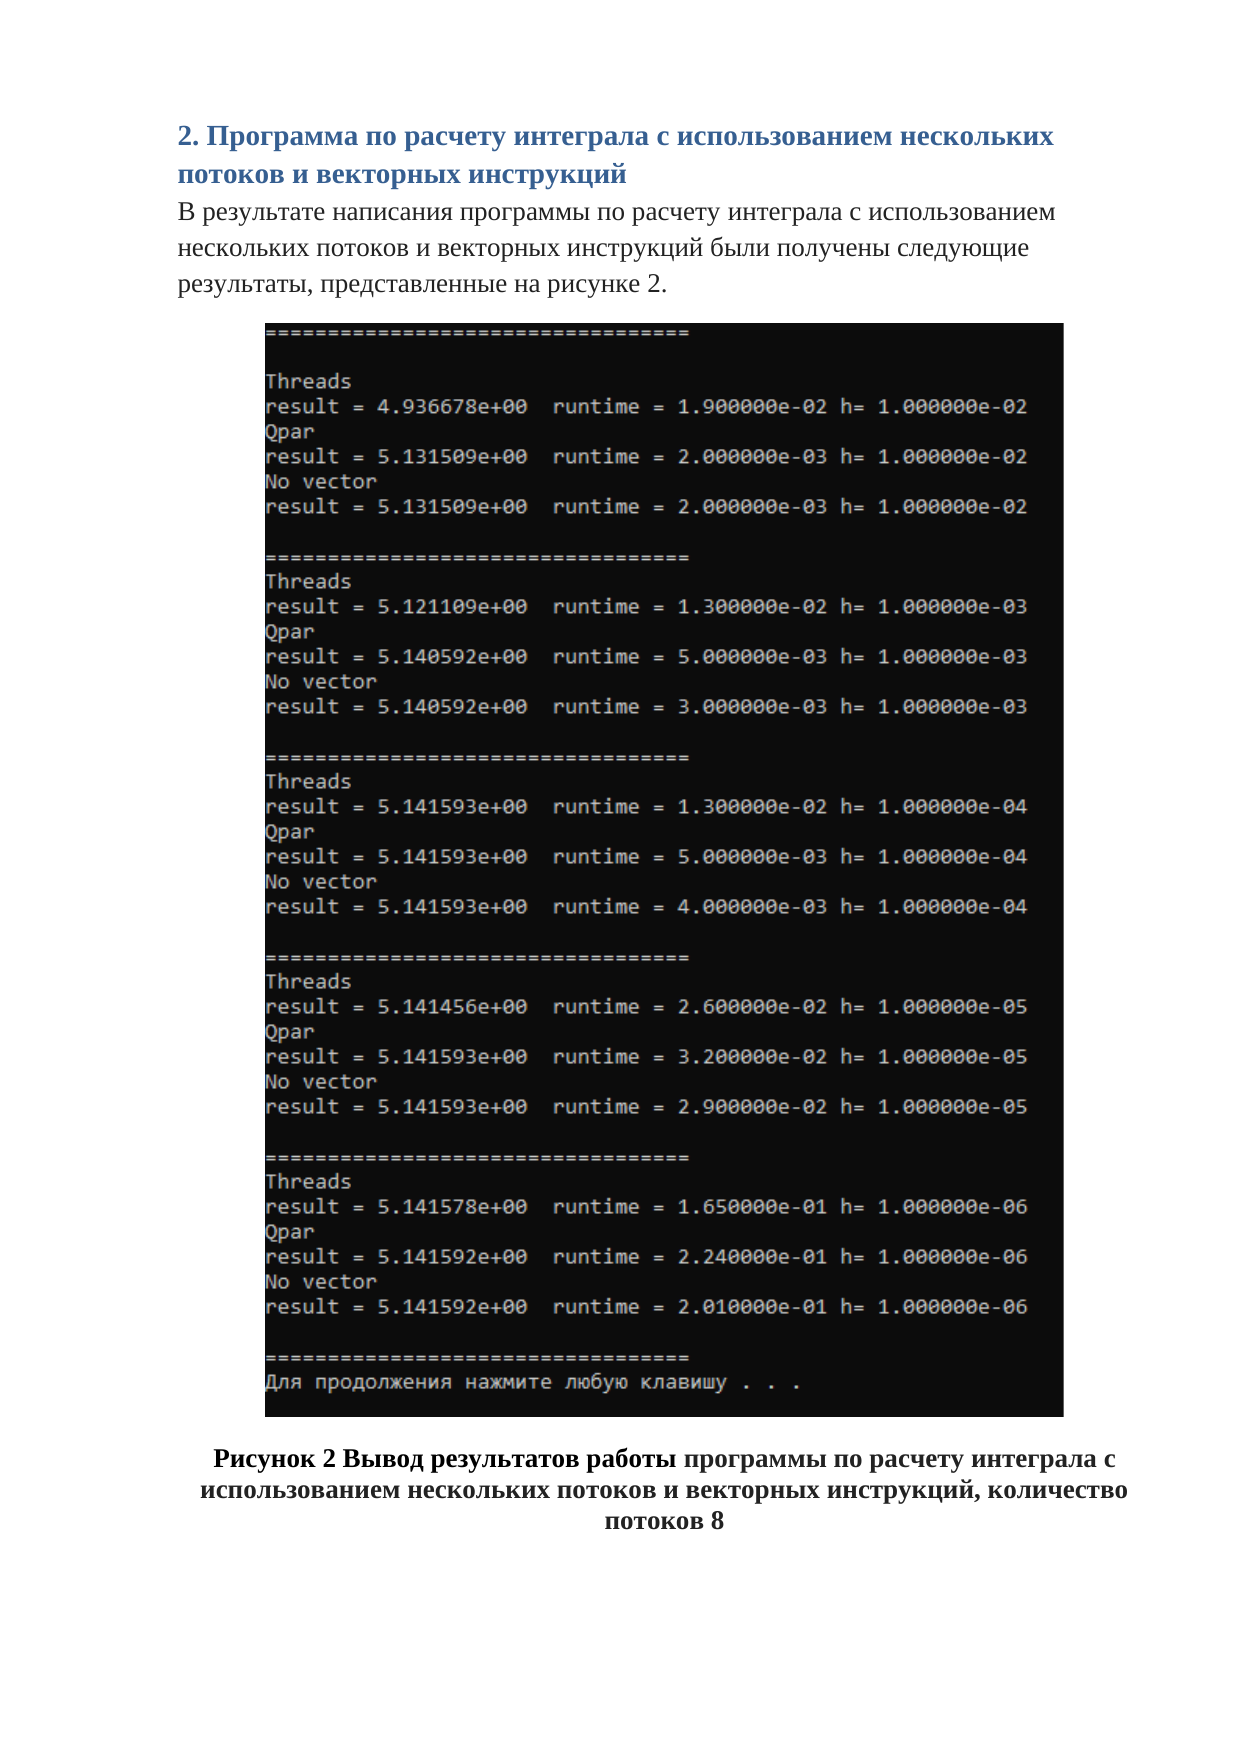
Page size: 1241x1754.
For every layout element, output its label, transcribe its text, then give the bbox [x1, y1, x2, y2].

subtitle 2. Программа по расчету интеграла с использованием нескольких потоков и векторных инструкций [177, 118, 1152, 190]
text В результате написания программы по расчету интеграла с использованием нескольких потоков и векторных инструкций были получены следующие результаты, представленные на рисунке 2. [177, 195, 1152, 298]
picture [265, 323, 1064, 1417]
text Рисунок 2 Вывод результатов работы программы по расчету интеграла с использованием нескольких потоков и векторных инструкций, количество потоков 8 [724, 1442, 1152, 1535]
text Рисунок 2 Вывод результатов работы программы по расчету интеграла с использованием нескольких потоков и векторных инструкций, количество потоков 8 [177, 1442, 684, 1535]
